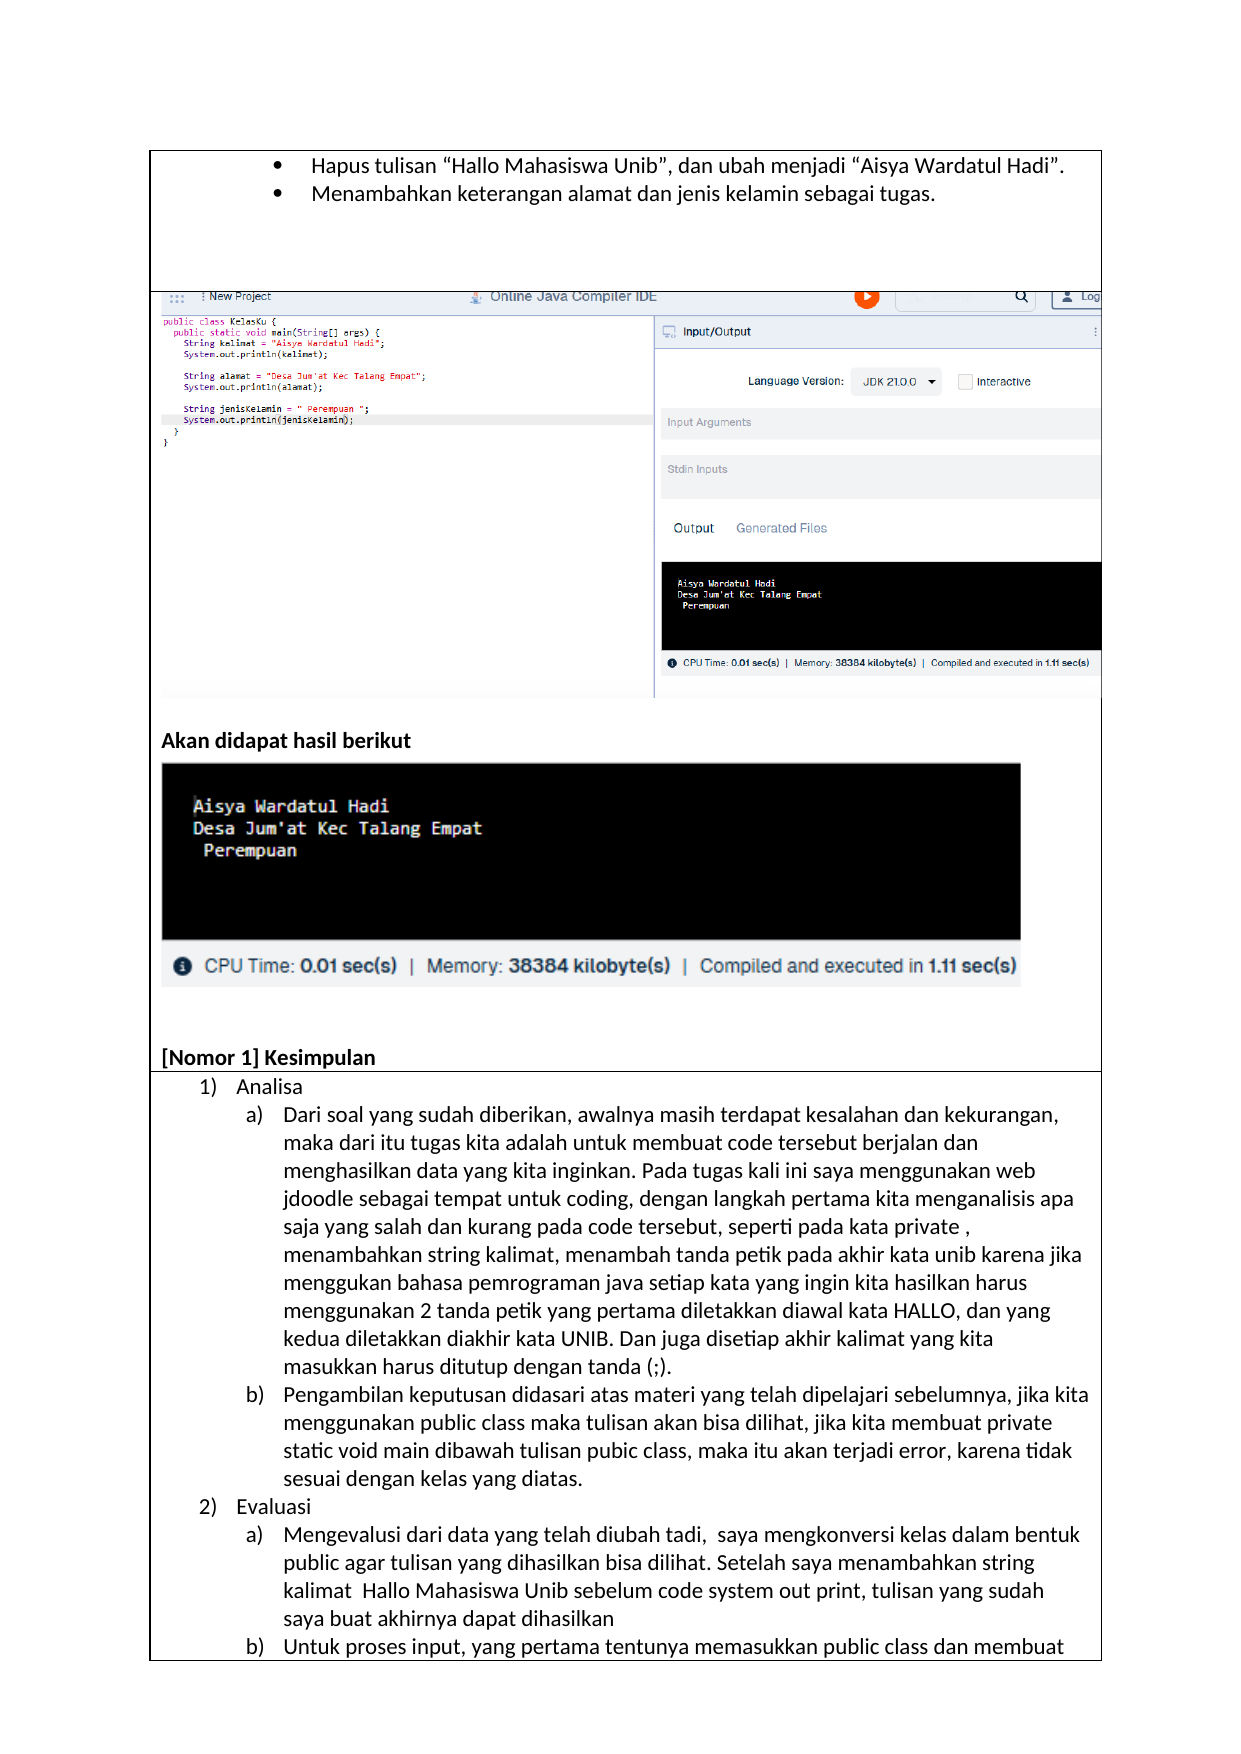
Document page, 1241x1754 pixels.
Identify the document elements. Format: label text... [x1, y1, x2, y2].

picture [161, 753, 1021, 987]
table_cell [151, 1072, 1101, 1660]
table_cell Akan didapat hasil berikut [Nomor 1] Kesimpulan [151, 292, 1101, 1071]
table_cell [151, 151, 1101, 291]
picture [161, 292, 1102, 698]
